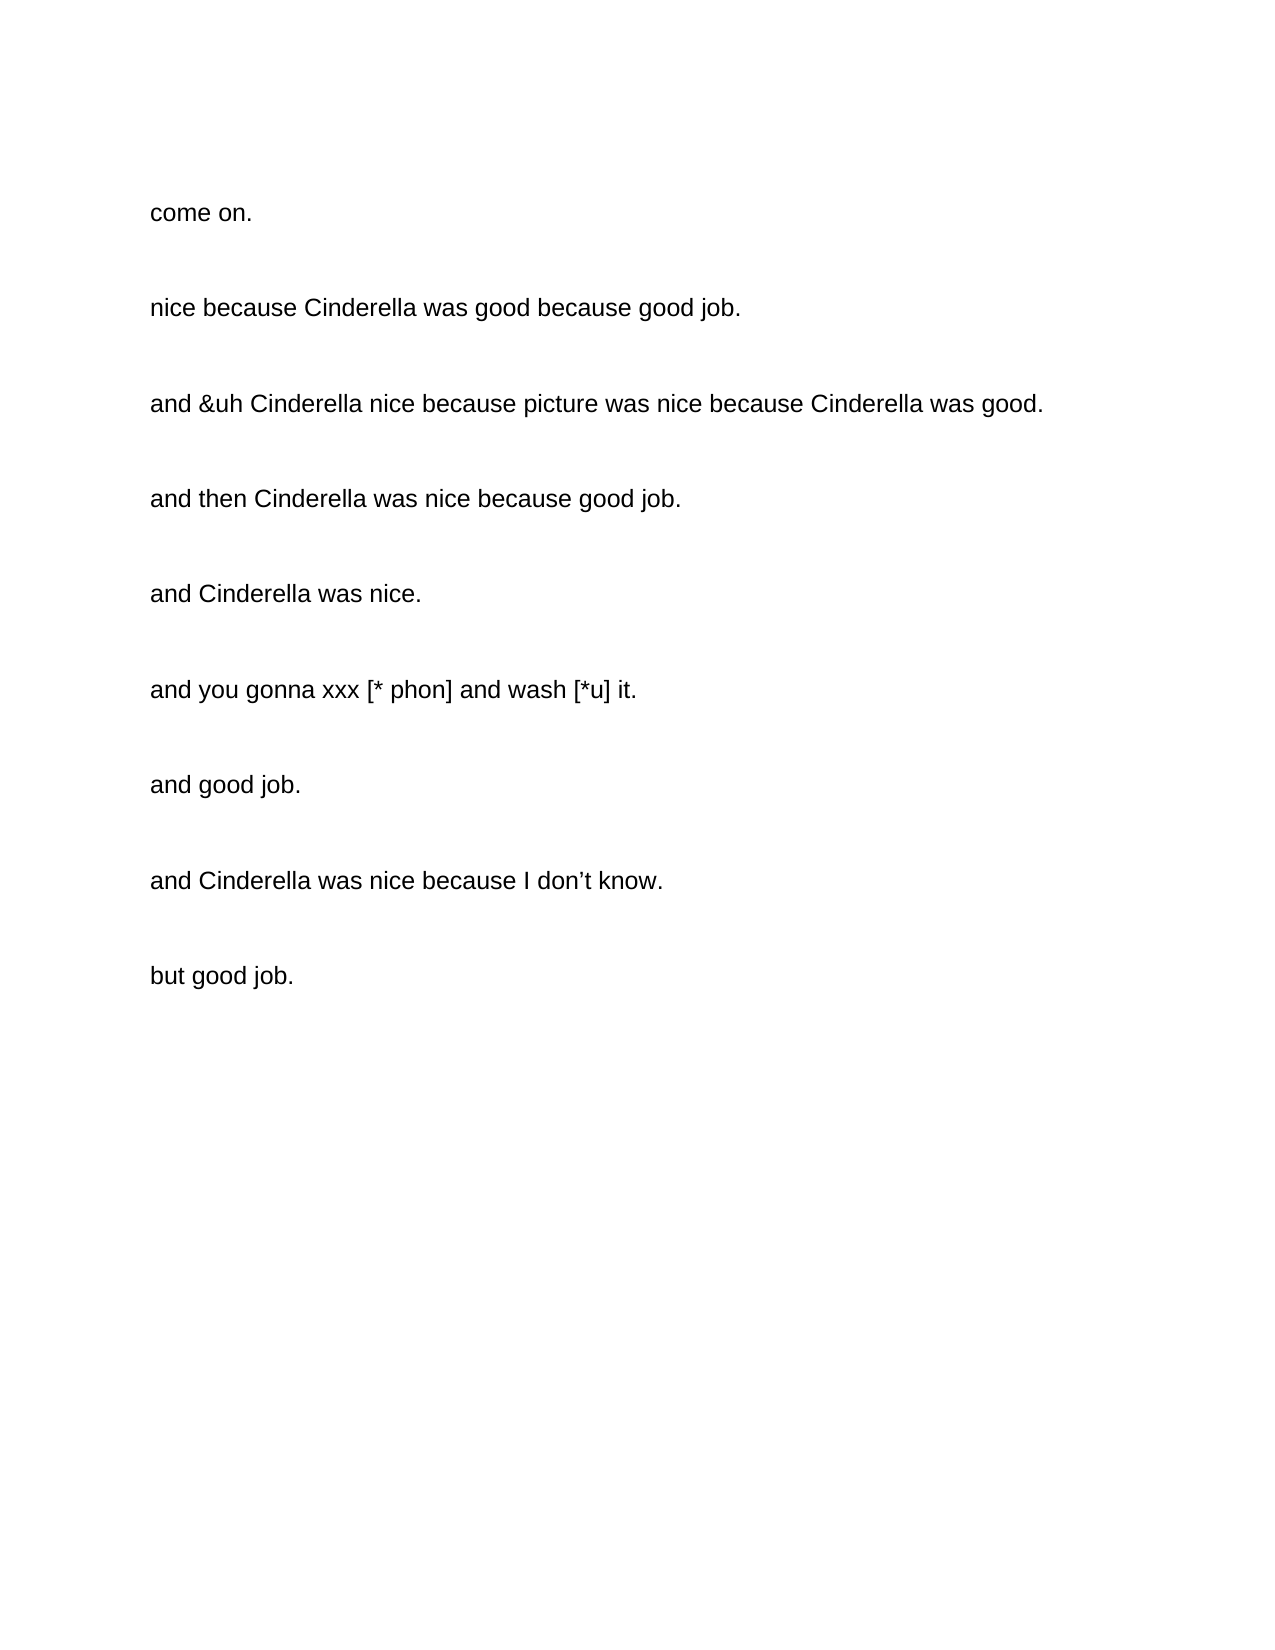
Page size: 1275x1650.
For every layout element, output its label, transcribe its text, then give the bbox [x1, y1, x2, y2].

text and you gonna xxx [* phon] and wash [*u] it. [150, 675, 1125, 703]
text and Cinderella was nice. [150, 579, 1125, 608]
text and &uh Cinderella nice because picture was nice because Cinderella was good. [150, 388, 1125, 417]
text but good job. [150, 961, 1125, 990]
text and Cinderella was nice because I don’t know. [150, 866, 1125, 894]
text come on. [150, 198, 1125, 226]
text and good job. [150, 770, 1125, 799]
text nice because Cinderella was good because good job. [150, 293, 1125, 322]
text and then Cinderella was nice because good job. [150, 484, 1125, 513]
